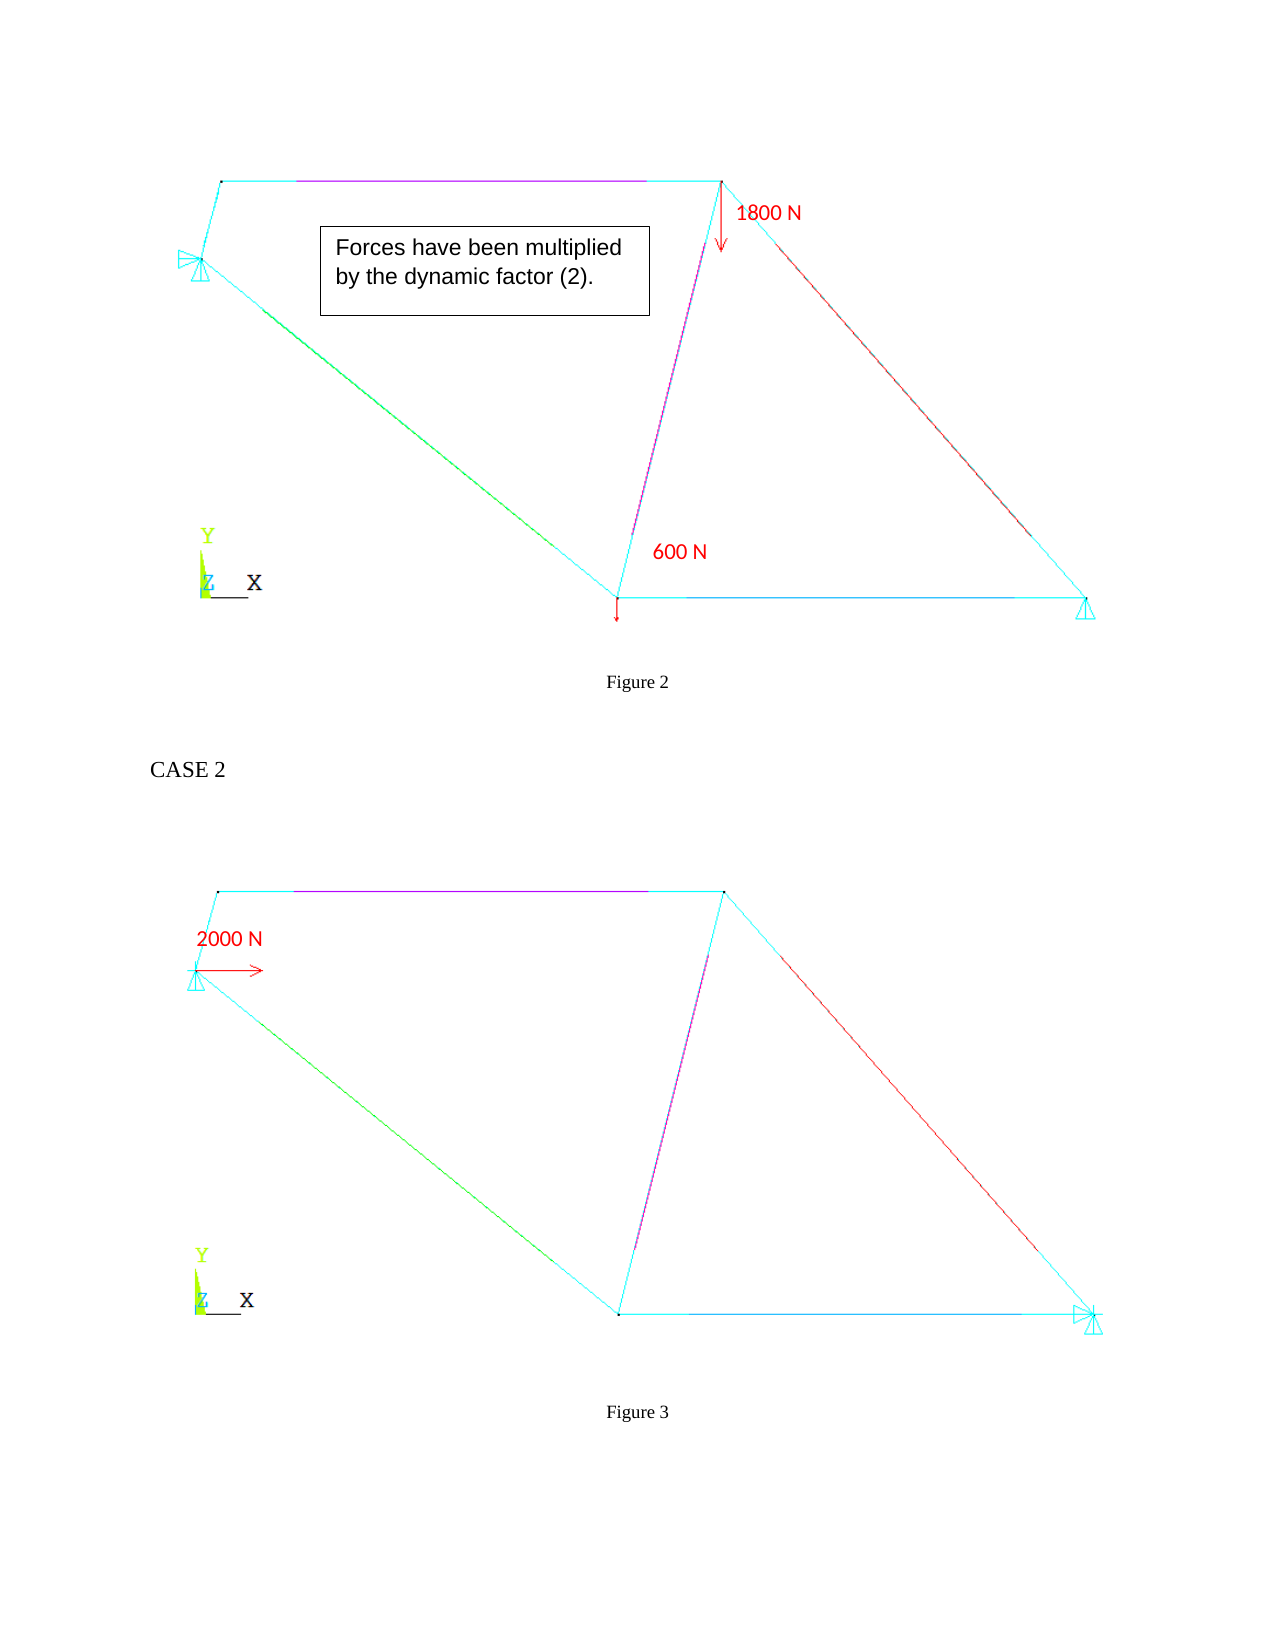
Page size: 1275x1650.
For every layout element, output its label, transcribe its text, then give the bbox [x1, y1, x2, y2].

picture [150, 150, 1125, 670]
text CASE 2 [150, 756, 1125, 783]
text Figure 3 [150, 1401, 1125, 1423]
picture [150, 846, 1125, 1383]
text Figure 2 [150, 670, 1125, 693]
